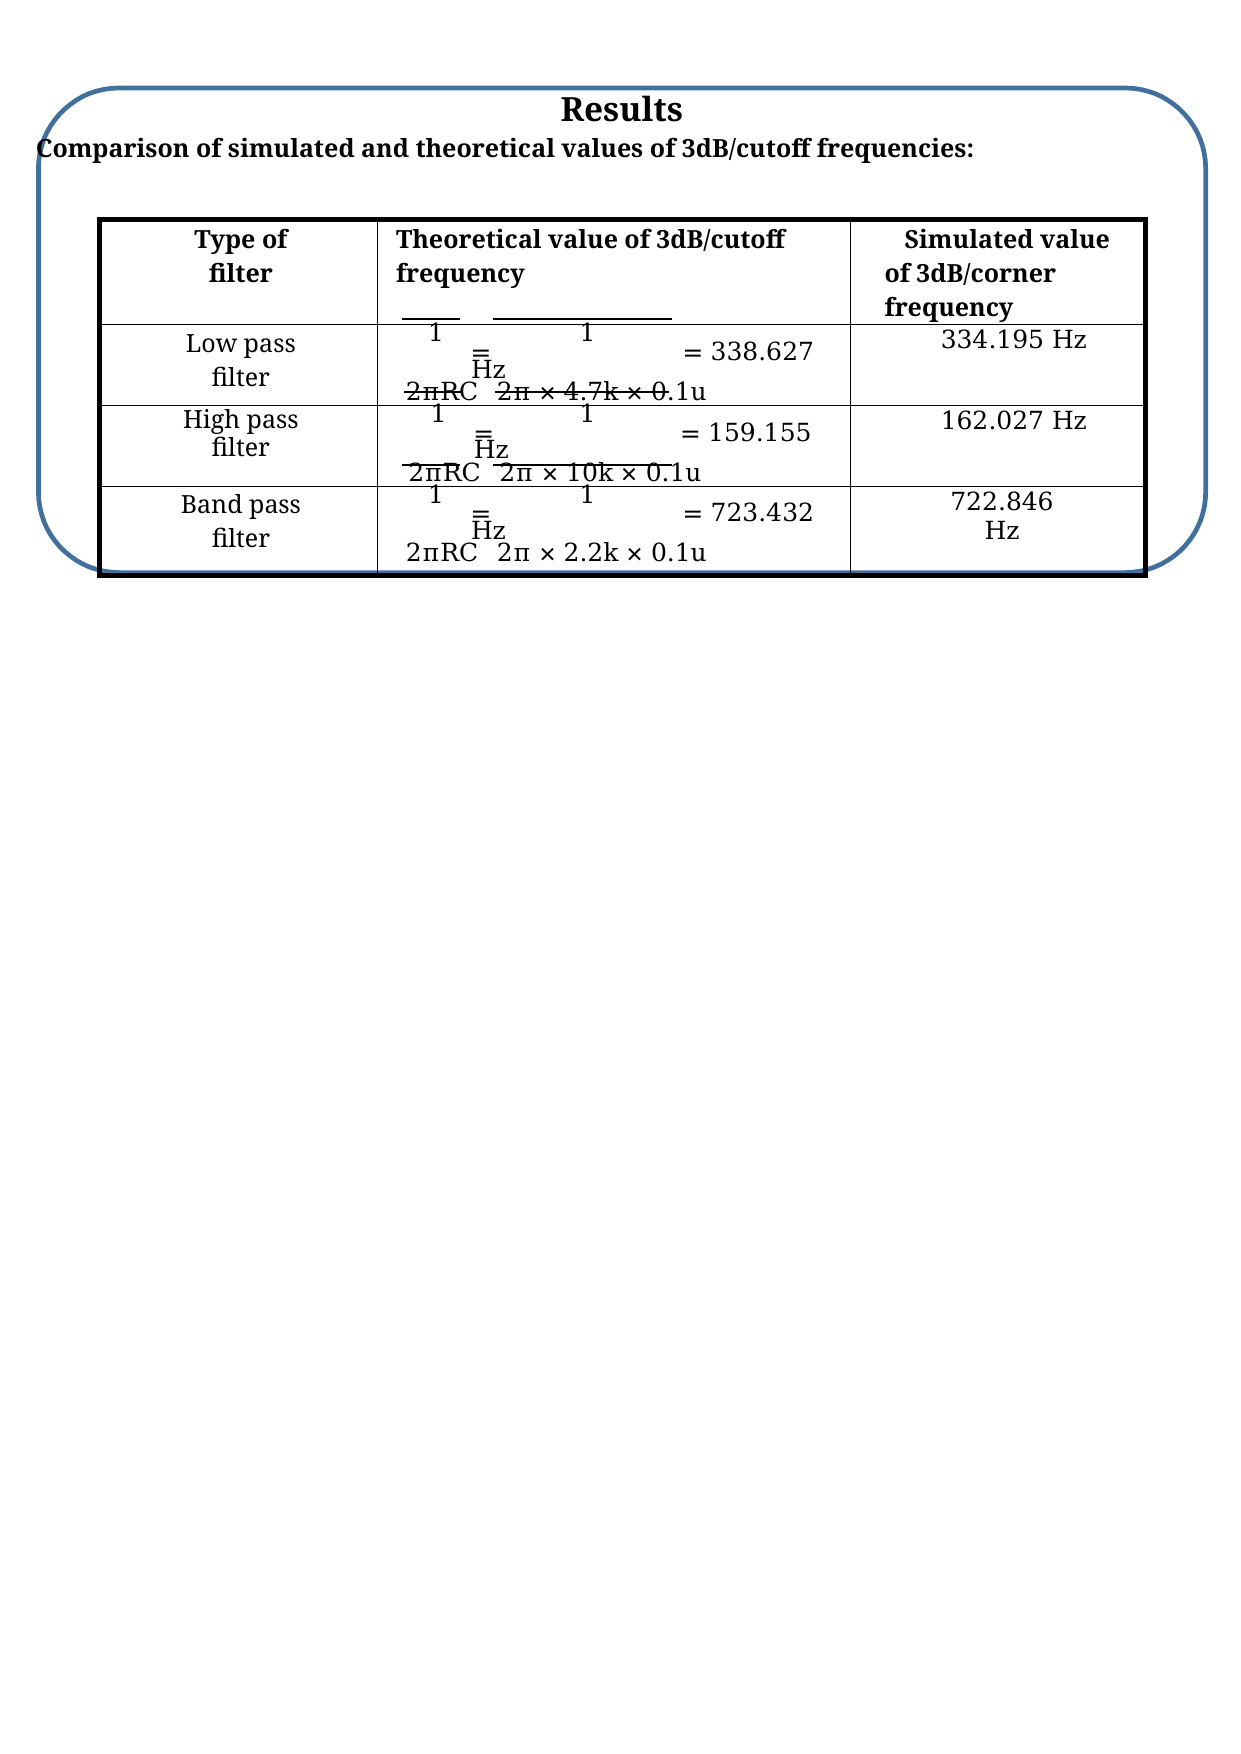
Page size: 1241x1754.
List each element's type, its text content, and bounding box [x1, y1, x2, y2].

table_cell 334.195 Hz [851, 325, 1143, 405]
table_cell Low pass filter [102, 325, 377, 405]
table_cell 1 1 = = 723.432 Hz 2πRC 2π × 2.2k × 0.1u [378, 487, 850, 573]
table_header Type of filter [102, 222, 377, 324]
table_cell 1 1 = = 159.155 Hz 2πRC 2π × 10k × 0.1u [378, 406, 850, 486]
table_cell 722.846 Hz [851, 487, 1143, 573]
table_cell Band pass filter [102, 487, 377, 573]
table_cell 162.027 Hz [851, 406, 1143, 486]
table_header Theoretical value of 3dB/cutoff frequency [378, 222, 850, 324]
table_cell High pass filter [102, 406, 377, 486]
table_header Simulated value of 3dB/corner frequency [851, 222, 1143, 324]
table_cell 1 1 = = 338.627 Hz 2πRC 2π × 4.7k × 0.1u [378, 325, 850, 405]
